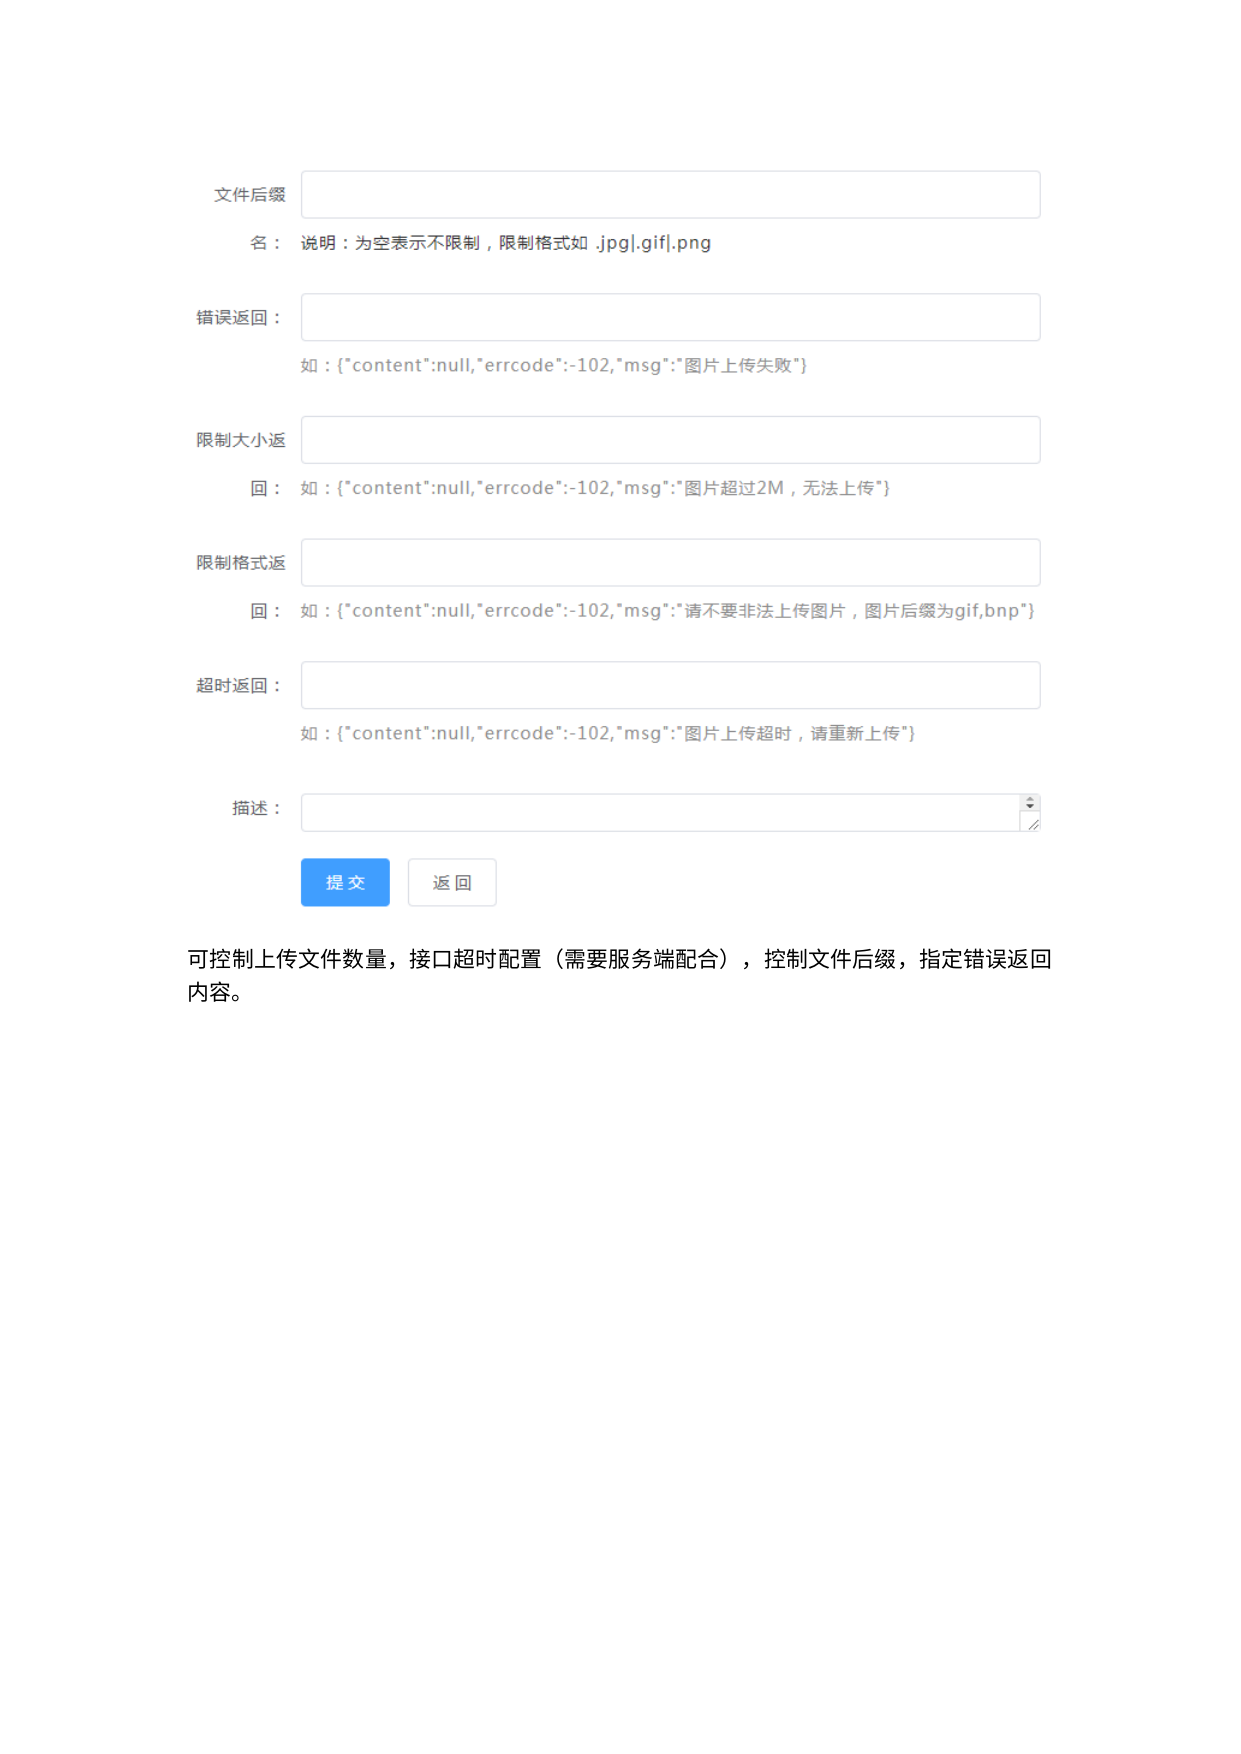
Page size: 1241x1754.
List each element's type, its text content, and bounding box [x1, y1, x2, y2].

picture [187, 162, 1053, 921]
text 可控制上传文件数量，接口超时配置（需要服务端配合），控制文件后缀，指定错误返回内容。 [187, 942, 1053, 1007]
